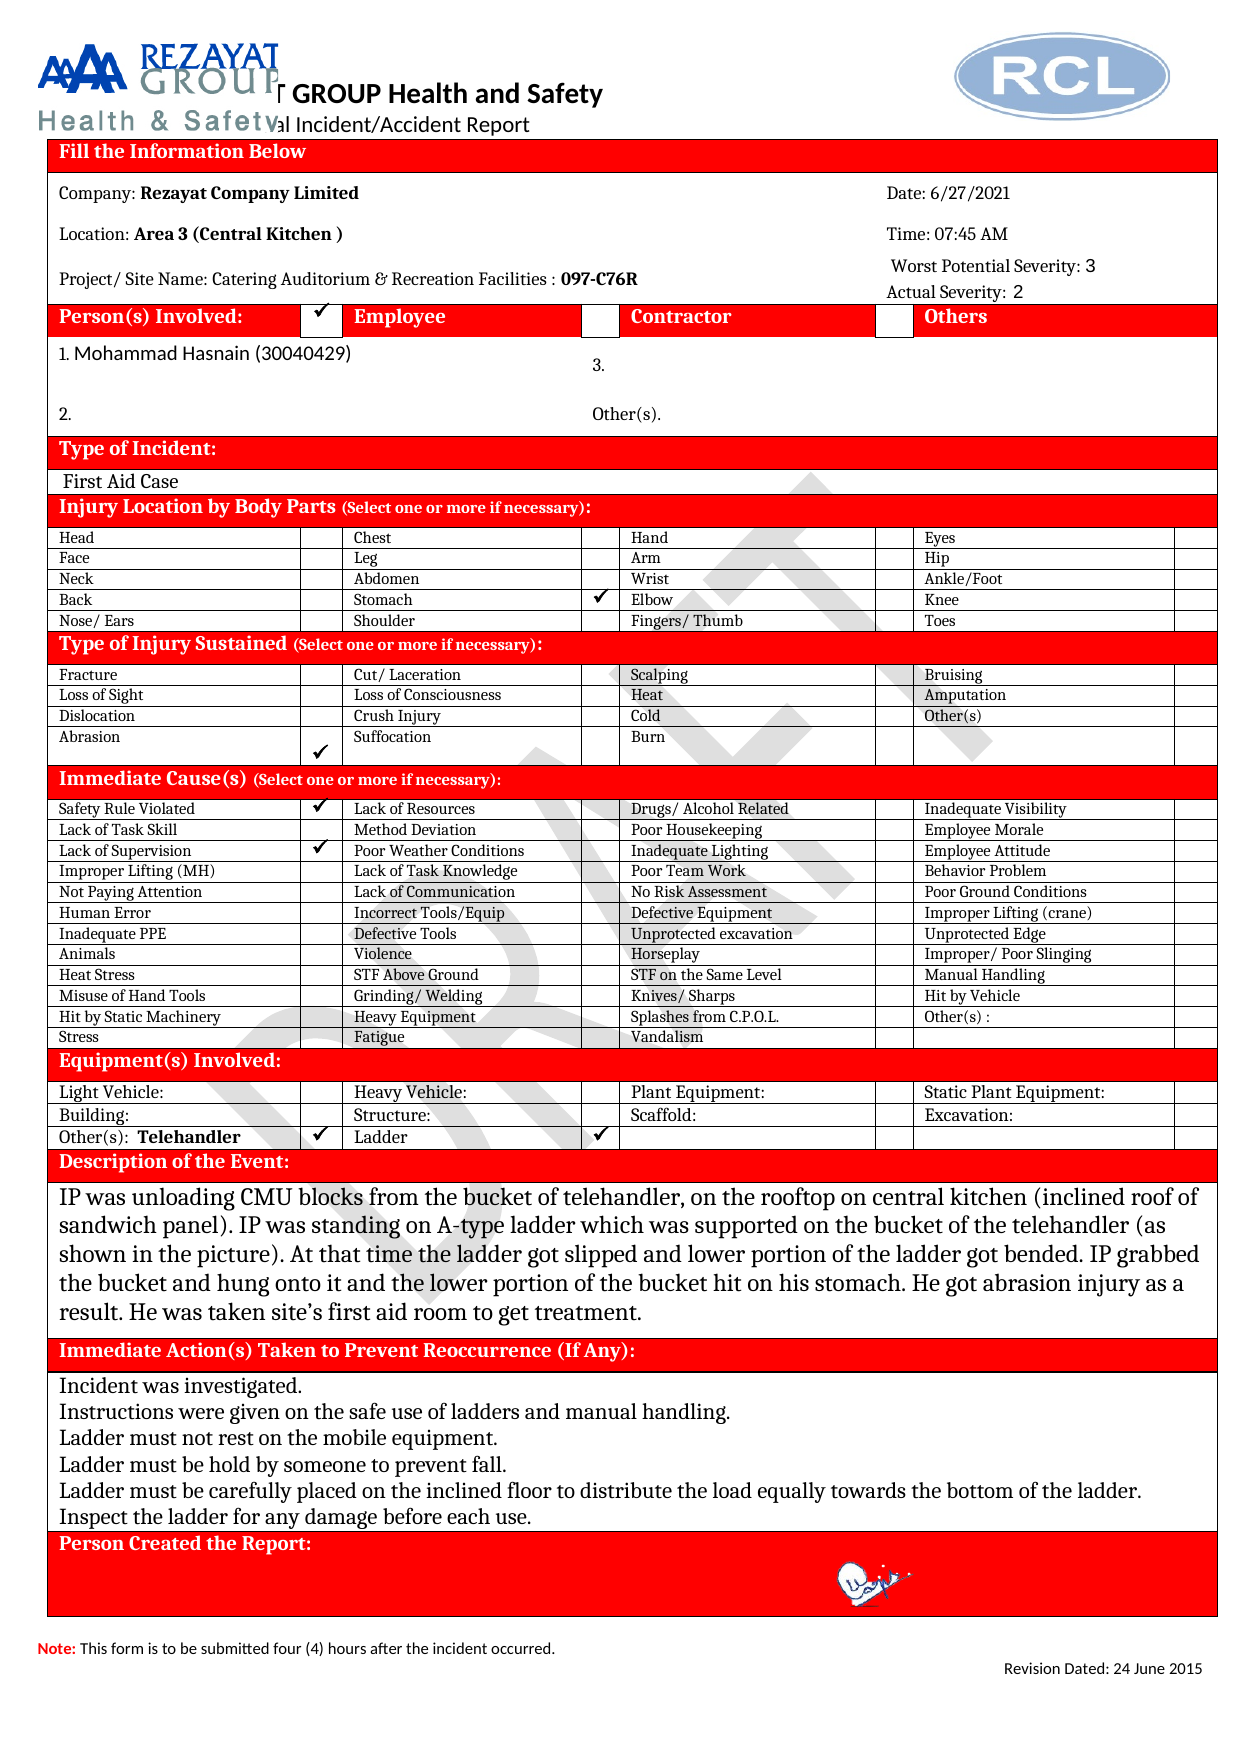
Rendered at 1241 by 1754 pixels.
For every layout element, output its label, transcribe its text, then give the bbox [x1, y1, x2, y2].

table_cell [582, 924, 619, 944]
table_cell Arm [620, 549, 875, 569]
table_cell [876, 945, 913, 964]
table_cell Misuse of Hand Tools [48, 986, 300, 1006]
table_cell [301, 1127, 342, 1148]
table_cell [876, 924, 913, 944]
table_cell [582, 841, 619, 861]
picture [953, 31, 1171, 121]
table_cell Not Paying Attention [48, 883, 300, 902]
table_cell [582, 665, 619, 685]
table_cell [582, 707, 619, 726]
table_cell [301, 1028, 342, 1047]
table_cell Human Error [48, 903, 300, 923]
table_cell [876, 727, 913, 765]
table_cell [1175, 528, 1217, 548]
table_cell [876, 665, 913, 685]
table_cell STF on the Same Level [620, 966, 875, 985]
table_cell [582, 1127, 619, 1148]
table_cell [301, 903, 342, 923]
table_cell Behavior Problem [914, 862, 1174, 882]
table_cell Ankle/Foot [914, 570, 1174, 589]
table_cell Back [48, 590, 300, 610]
table_cell Knee [914, 590, 1174, 610]
table_cell [1175, 820, 1217, 840]
table_cell Equipment(s) Involved: [48, 1049, 1217, 1081]
table_cell Neck [48, 570, 300, 589]
table_cell [582, 611, 619, 631]
table_cell [582, 820, 619, 840]
table_cell [876, 883, 913, 902]
table_cell 1. Mohammad Hasnain (30040429) [48, 337, 581, 394]
table_cell Hit by Vehicle [914, 986, 1174, 1006]
table_cell Abdomen [343, 570, 581, 589]
table_cell 2. [48, 394, 581, 436]
table_cell Description of the Event: [48, 1150, 1217, 1182]
table_cell [876, 549, 913, 569]
table_cell Leg [343, 549, 581, 569]
table_cell Loss of Sight [48, 686, 300, 706]
table_cell [301, 305, 342, 337]
table_cell [582, 528, 619, 548]
table_cell [876, 862, 913, 882]
table_header Fill the Information Below [48, 140, 1217, 172]
table_cell [1190, 305, 1217, 337]
table_cell [582, 1082, 619, 1103]
table_cell [582, 1104, 619, 1126]
table_cell Manual Handling [914, 966, 1174, 985]
table_cell Inadequate Visibility [914, 800, 1174, 819]
table_cell Other(s). [581, 394, 1217, 436]
table_cell Project/ Site Name: Catering Auditorium & Recreation Facilities : 097-C76R [48, 255, 875, 303]
table_cell Company: Rezayat Company Limited [48, 173, 875, 213]
table_cell Person(s) Involved: [48, 305, 300, 337]
table_cell Inadequate PPE [48, 924, 300, 944]
table_cell Safety Rule Violated [48, 800, 300, 819]
table_cell [876, 528, 913, 548]
table_cell Lack of Task Skill [48, 820, 300, 840]
table_cell Vandalism [620, 1028, 875, 1047]
table_cell [1175, 1007, 1217, 1027]
table_cell [876, 841, 913, 861]
table_cell [876, 820, 913, 840]
table_cell STF Above Ground [343, 966, 581, 985]
table_cell [1175, 945, 1217, 964]
table_cell [582, 727, 619, 765]
table_cell Employee Attitude [914, 841, 1174, 861]
table_cell [582, 862, 619, 882]
table_cell Amputation [914, 686, 1174, 706]
table_cell [1175, 570, 1217, 589]
table_cell Defective Equipment [620, 903, 875, 923]
table_cell [301, 862, 342, 882]
table_cell [582, 305, 619, 337]
table_cell Ladder [343, 1127, 581, 1148]
table_cell [301, 611, 342, 631]
table_cell Poor Team Work [620, 862, 875, 882]
table_cell Immediate Action(s) Taken to Prevent Reoccurrence (If Any): [48, 1339, 1217, 1371]
table_cell [876, 1104, 913, 1126]
table_cell [582, 903, 619, 923]
table_cell [876, 903, 913, 923]
table_cell Toes [914, 611, 1174, 631]
table_cell Immediate Cause(s) (Select one or more if necessary): [48, 766, 1217, 799]
table_cell [1175, 611, 1217, 631]
table_cell [1175, 924, 1217, 944]
table_cell [876, 1082, 913, 1103]
table_cell [48, 470, 1217, 494]
table_cell Scaffold: [620, 1104, 875, 1126]
table_cell [876, 686, 913, 706]
table_cell [1175, 800, 1217, 819]
table_cell Incident was investigated. Instructions were given on the safe use of ladders and manual handling. Ladder must not rest on the mobile equipment. Ladder must be hold by someone to prevent fall. Ladder must be carefully placed on the inclined floor to distribute the load equally towards the bottom of the ladder. Inspect the ladder for any damage before each use. [48, 1373, 1217, 1531]
table_cell [301, 883, 342, 902]
table_cell Hit by Static Machinery [48, 1007, 300, 1027]
table_cell [582, 883, 619, 902]
table_cell Heat [620, 686, 875, 706]
table_cell [301, 590, 342, 610]
table_cell Unprotected Edge [914, 924, 1174, 944]
table_cell Other(s) : [914, 1007, 1174, 1027]
table_cell [1175, 883, 1217, 902]
table_cell [1175, 986, 1217, 1006]
table_cell Lack of Communication [343, 883, 581, 902]
table_cell Time: 07:45 AM [875, 213, 1217, 255]
table_cell Others [914, 305, 1190, 337]
table_cell [876, 1007, 913, 1027]
table_cell Nose/ Ears [48, 611, 300, 631]
table_cell 3. [581, 337, 1217, 394]
table_cell [582, 966, 619, 985]
table_cell [301, 727, 342, 765]
table_cell Worst Potential Severity: Actual Severity: [875, 255, 1217, 303]
table_cell Face [48, 549, 300, 569]
table_cell Scalping [620, 665, 875, 685]
table_cell [582, 686, 619, 706]
table_cell No Risk Assessment [620, 883, 875, 902]
table_cell [1175, 841, 1217, 861]
table_cell Incorrect Tools/Equip [343, 903, 581, 923]
table_cell [1175, 1127, 1217, 1148]
table_cell [301, 686, 342, 706]
table_cell Stress [48, 1028, 300, 1047]
table_cell [876, 986, 913, 1006]
table_cell [301, 841, 342, 861]
table_cell Elbow [620, 590, 875, 610]
table_cell Improper Lifting (crane) [914, 903, 1174, 923]
table_cell Stomach [343, 590, 581, 610]
table_cell Fracture [48, 665, 300, 685]
table_cell Unprotected excavation [620, 924, 875, 944]
table_cell [1175, 903, 1217, 923]
table_cell Abrasion [48, 727, 300, 765]
table_cell Structure: [343, 1104, 581, 1126]
table_cell [876, 590, 913, 610]
table_cell [582, 986, 619, 1006]
table_cell Splashes from C.P.O.L. [620, 1007, 875, 1027]
table_cell Plant Equipment: [620, 1082, 875, 1103]
table_cell [914, 727, 1174, 765]
table_cell Date: [875, 173, 1217, 213]
table_cell [1175, 686, 1217, 706]
table_cell Cold [620, 707, 875, 726]
table_cell Excavation: [914, 1104, 1174, 1126]
table_cell Head [48, 528, 300, 548]
table_cell Building: [48, 1104, 300, 1126]
table_cell [582, 800, 619, 819]
table_cell [582, 590, 619, 610]
table_cell Violence [343, 945, 581, 964]
table_cell [301, 1082, 342, 1103]
table_cell [301, 966, 342, 985]
table_cell [620, 1127, 875, 1148]
table_cell Grinding/ Welding [343, 986, 581, 1006]
table_cell [582, 945, 619, 964]
table_cell Employee Morale [914, 820, 1174, 840]
table_cell Poor Housekeeping [620, 820, 875, 840]
table_cell Poor Ground Conditions [914, 883, 1174, 902]
table_cell [301, 1007, 342, 1027]
table_cell Animals [48, 945, 300, 964]
table_cell Lack of Supervision [48, 841, 300, 861]
table_cell Heavy Equipment [343, 1007, 581, 1027]
table_cell [1175, 590, 1217, 610]
picture [824, 1539, 1018, 1616]
table_cell [876, 707, 913, 726]
table_cell Person Created the Report: [48, 1532, 1217, 1616]
table_cell [876, 800, 913, 819]
table_cell Improper/ Poor Slinging [914, 945, 1174, 964]
table_cell [876, 1028, 913, 1047]
table_cell [301, 570, 342, 589]
table_cell Horseplay [620, 945, 875, 964]
table_cell [582, 549, 619, 569]
table_cell [301, 800, 342, 819]
table_cell Other(s): Telehandler [48, 1127, 300, 1148]
table_cell Suffocation [343, 727, 581, 765]
table_cell [1175, 727, 1217, 765]
table_cell [301, 820, 342, 840]
table_cell [301, 924, 342, 944]
table_cell [876, 1127, 913, 1148]
table_cell Hip [914, 549, 1174, 569]
table_cell [301, 707, 342, 726]
table_cell [1175, 1082, 1217, 1103]
table_cell [1175, 1028, 1217, 1047]
table_cell [1175, 966, 1217, 985]
table_cell Shoulder [343, 611, 581, 631]
table_cell [301, 528, 342, 548]
table_cell Static Plant Equipment: [914, 1082, 1174, 1103]
table_cell Other(s) [914, 707, 1174, 726]
table_cell [301, 549, 342, 569]
table_cell [301, 945, 342, 964]
table_cell IP was unloading CMU blocks from the bucket of telehandler, on the rooftop on central kitchen (inclined roof of sandwich panel). IP was standing on A-type ladder which was supported on the bucket of the telehandler (as shown in the picture). At that time the ladder got slipped and lower portion of the ladder got bended. IP grabbed the bucket and hung onto it and the lower portion of the bucket hit on his stomach. He got abrasion injury as a result. He was taken site’s first aid room to get treatment. [48, 1183, 1217, 1338]
table_cell [301, 665, 342, 685]
table_cell Heat Stress [48, 966, 300, 985]
table_cell Drugs/ Alcohol Related [620, 800, 875, 819]
table_cell [876, 966, 913, 985]
table_cell Poor Weather Conditions [343, 841, 581, 861]
table_cell [1175, 549, 1217, 569]
table_cell Chest [343, 528, 581, 548]
table_cell Employee [343, 305, 581, 337]
table_cell Bruising [914, 665, 1174, 685]
table_cell Hand [620, 528, 875, 548]
table_cell [1175, 862, 1217, 882]
table_cell Eyes [914, 528, 1174, 548]
picture [37, 43, 278, 132]
table_cell Knives/ Sharps [620, 986, 875, 1006]
table_cell Contractor [620, 305, 875, 337]
table_cell [1175, 1104, 1217, 1126]
table_cell [876, 611, 913, 631]
table_cell [876, 570, 913, 589]
table_cell Location: Area 3 (Central Kitchen ) [48, 213, 875, 255]
table_cell [301, 986, 342, 1006]
table_cell Lack of Resources [343, 800, 581, 819]
table_cell [301, 1104, 342, 1126]
table_cell Crush Injury [343, 707, 581, 726]
table_cell [914, 1127, 1174, 1148]
table_cell Lack of Task Knowledge [343, 862, 581, 882]
table_cell Heavy Vehicle: [343, 1082, 581, 1103]
table_cell [1175, 665, 1217, 685]
table_cell Fatigue [343, 1028, 581, 1047]
table_cell Defective Tools [343, 924, 581, 944]
table_cell [582, 570, 619, 589]
table_cell [1175, 707, 1217, 726]
table_cell Burn [620, 727, 875, 765]
table_cell Improper Lifting (MH) [48, 862, 300, 882]
table_cell [582, 1028, 619, 1047]
table_cell Injury Location by Body Parts (Select one or more if necessary): [48, 495, 1217, 527]
table_cell Cut/ Laceration [343, 665, 581, 685]
table_cell Fingers/ Thumb [620, 611, 875, 631]
table_cell [582, 1007, 619, 1027]
table_cell Type of Injury Sustained (Select one or more if necessary): [48, 632, 1217, 664]
table_cell Dislocation [48, 707, 300, 726]
table_cell [876, 305, 913, 337]
table_cell Type of Incident: [48, 437, 1217, 469]
table_cell Loss of Consciousness [343, 686, 581, 706]
table_cell Light Vehicle: [48, 1082, 300, 1103]
table_cell Inadequate Lighting [620, 841, 875, 861]
table_cell [914, 1028, 1174, 1047]
table_cell Method Deviation [343, 820, 581, 840]
table_cell Wrist [620, 570, 875, 589]
